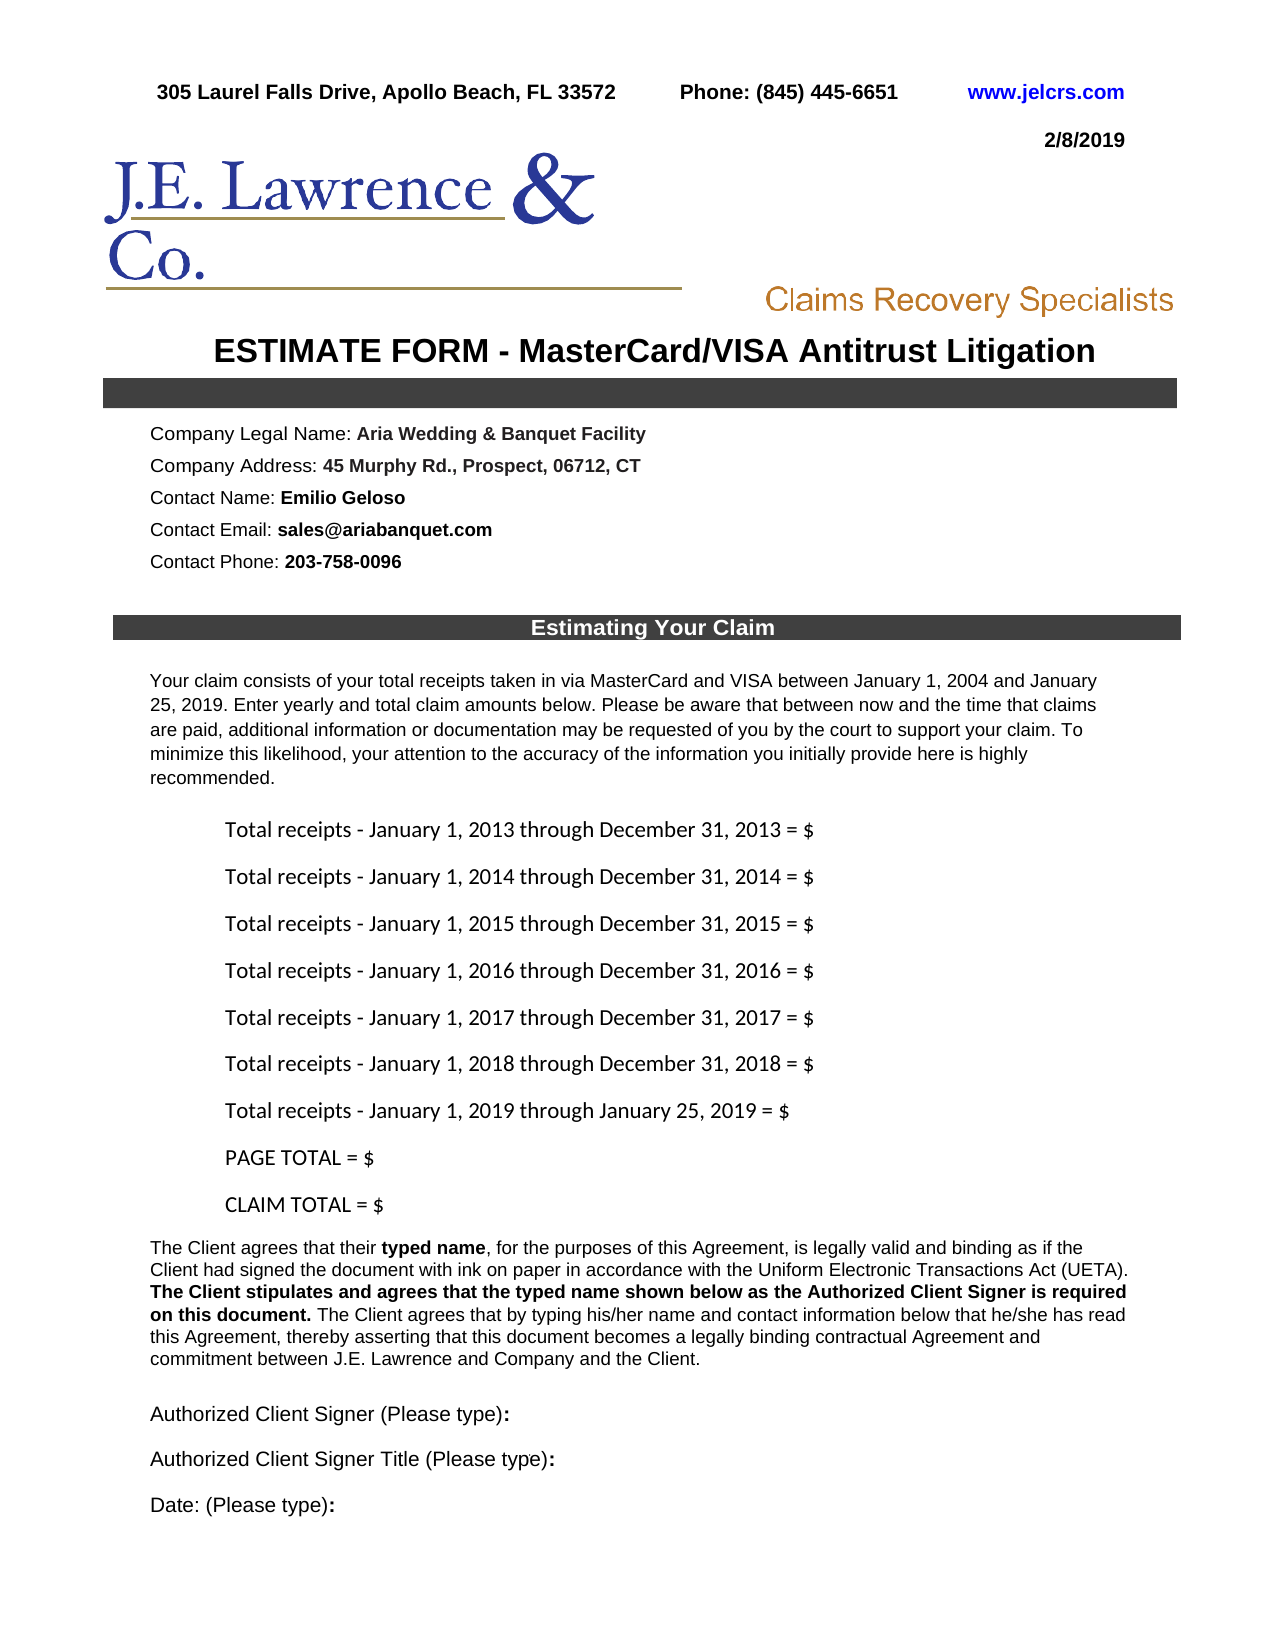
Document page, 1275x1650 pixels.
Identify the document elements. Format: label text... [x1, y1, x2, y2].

text 305 Laurel Falls Drive, Apollo Beach, FL 33572 Phone: (845) 445-6651 www.jelcrs.com 2/8/2019 [152, 56, 1125, 152]
text PAGE TOTAL = $ [225, 1143, 1125, 1171]
text Contact Name: Emilio Geloso [150, 486, 1125, 508]
text Company Address: 45 Murphy Rd., Prospect, 06712, CT [150, 454, 1125, 476]
text Total receipts - January 1, 2018 through December 31, 2018 = $ [225, 1049, 1125, 1077]
picture [766, 286, 788, 311]
text Total receipts - January 1, 2014 through December 31, 2014 = $ [225, 862, 1125, 890]
text Your claim consists of your total receipts taken in via MasterCard and VISA between January 1, 2004 and January 25, 2019. Enter yearly and total claim amounts below. Please be aware that between now and the time that claims are paid, additional information or documentation may be requested of you by the court to support your claim. To minimize this likelihood, your attention to the accuracy of the information you initially provide here is highly recommended. [149, 670, 1125, 788]
text Date: (Please type): [150, 1493, 1125, 1517]
text Total receipts - January 1, 2013 through December 31, 2013 = $ [225, 815, 1125, 843]
picture [158, 248, 190, 280]
text Total receipts - January 1, 2016 through December 31, 2016 = $ [225, 956, 1125, 984]
text Contact Email: sales@ariabanquet.com [150, 518, 1125, 540]
picture [823, 293, 863, 311]
picture [1042, 287, 1098, 317]
subtitle Estimating Your Claim [112, 614, 1191, 640]
picture [1020, 286, 1039, 311]
text Authorized Client Signer Title (Please type): [150, 1447, 1125, 1493]
picture [1101, 293, 1117, 311]
text Authorized Client Signer (Please type): [150, 1402, 1125, 1447]
text Contact Phone: 203-758-0096 [150, 551, 1125, 572]
text Total receipts - January 1, 2017 through December 31, 2017 = $ [225, 1003, 1125, 1031]
text Company Legal Name: Aria Wedding & Banquet Facility [150, 409, 1125, 444]
text CLAIM TOTAL = $ [225, 1190, 1125, 1218]
text The Client agrees that their typed name, for the purposes of this Agreement, is legally valid and binding as if the Client had signed the document with ink on paper in accordance with the Uniform Electronic Transactions Act (UETA). The Client stipulates and agrees that the typed name shown below as the Authorized Client Signer is required on this document. The Client agrees that by typing his/her name and contact information below that he/she has read this Agreement, thereby asserting that this document becomes a legally binding contractual Agreement and commitment between J.E. Lawrence and Company and the Client. [150, 1237, 1134, 1369]
text Total receipts - January 1, 2019 through January 25, 2019 = $ [225, 1096, 1125, 1124]
text Total receipts - January 1, 2015 through December 31, 2015 = $ [225, 909, 1125, 937]
picture [1133, 287, 1173, 311]
picture [222, 161, 491, 210]
picture [796, 293, 813, 311]
text ESTIMATE FORM - MasterCard/VISA Antitrust Litigation [201, 331, 1109, 370]
picture [985, 293, 1010, 318]
